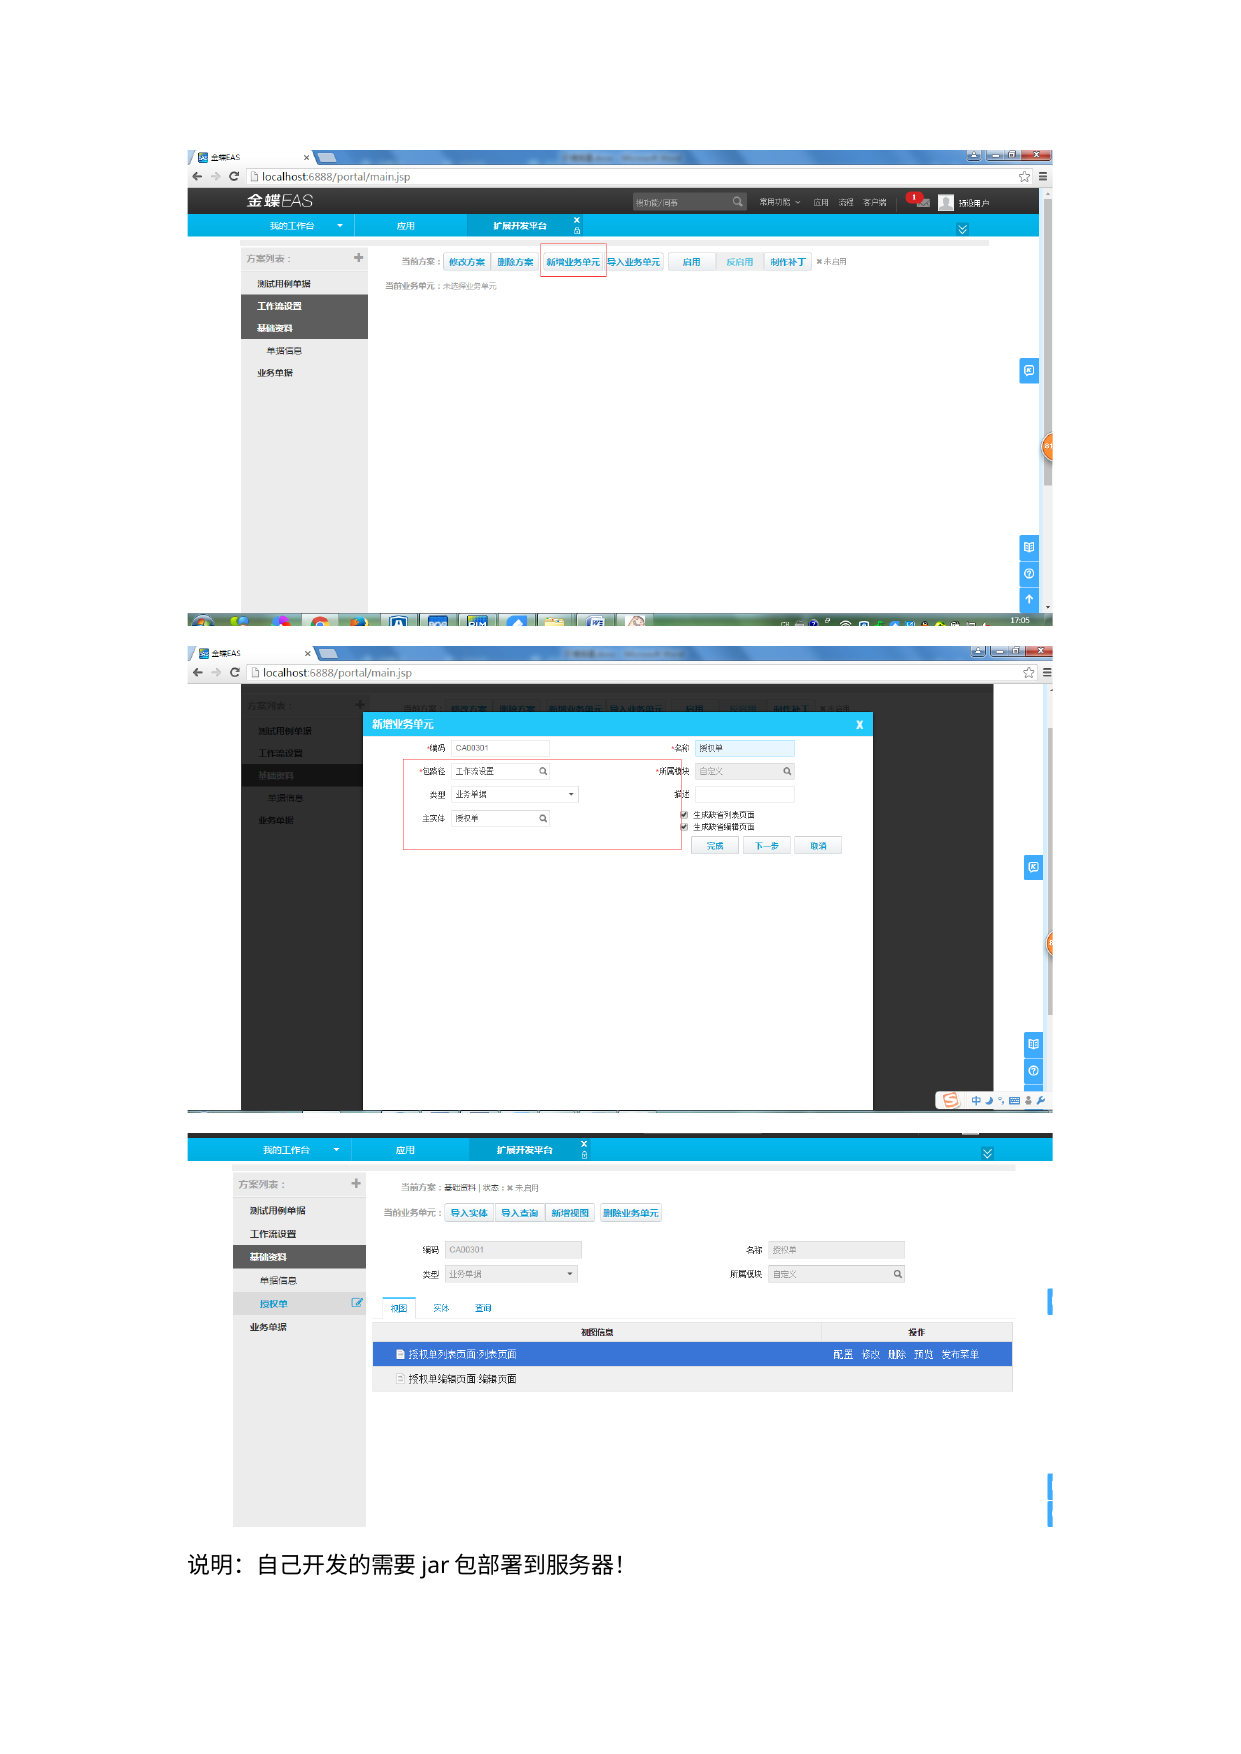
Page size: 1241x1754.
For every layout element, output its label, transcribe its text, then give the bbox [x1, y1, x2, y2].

picture [187, 1162, 1053, 1527]
text 说明：自己开发的需要jar包部署到服务器！ [187, 1547, 1053, 1581]
picture [187, 150, 1053, 626]
picture [187, 1133, 1053, 1137]
picture [187, 646, 1053, 1113]
picture [508, 1147, 515, 1153]
